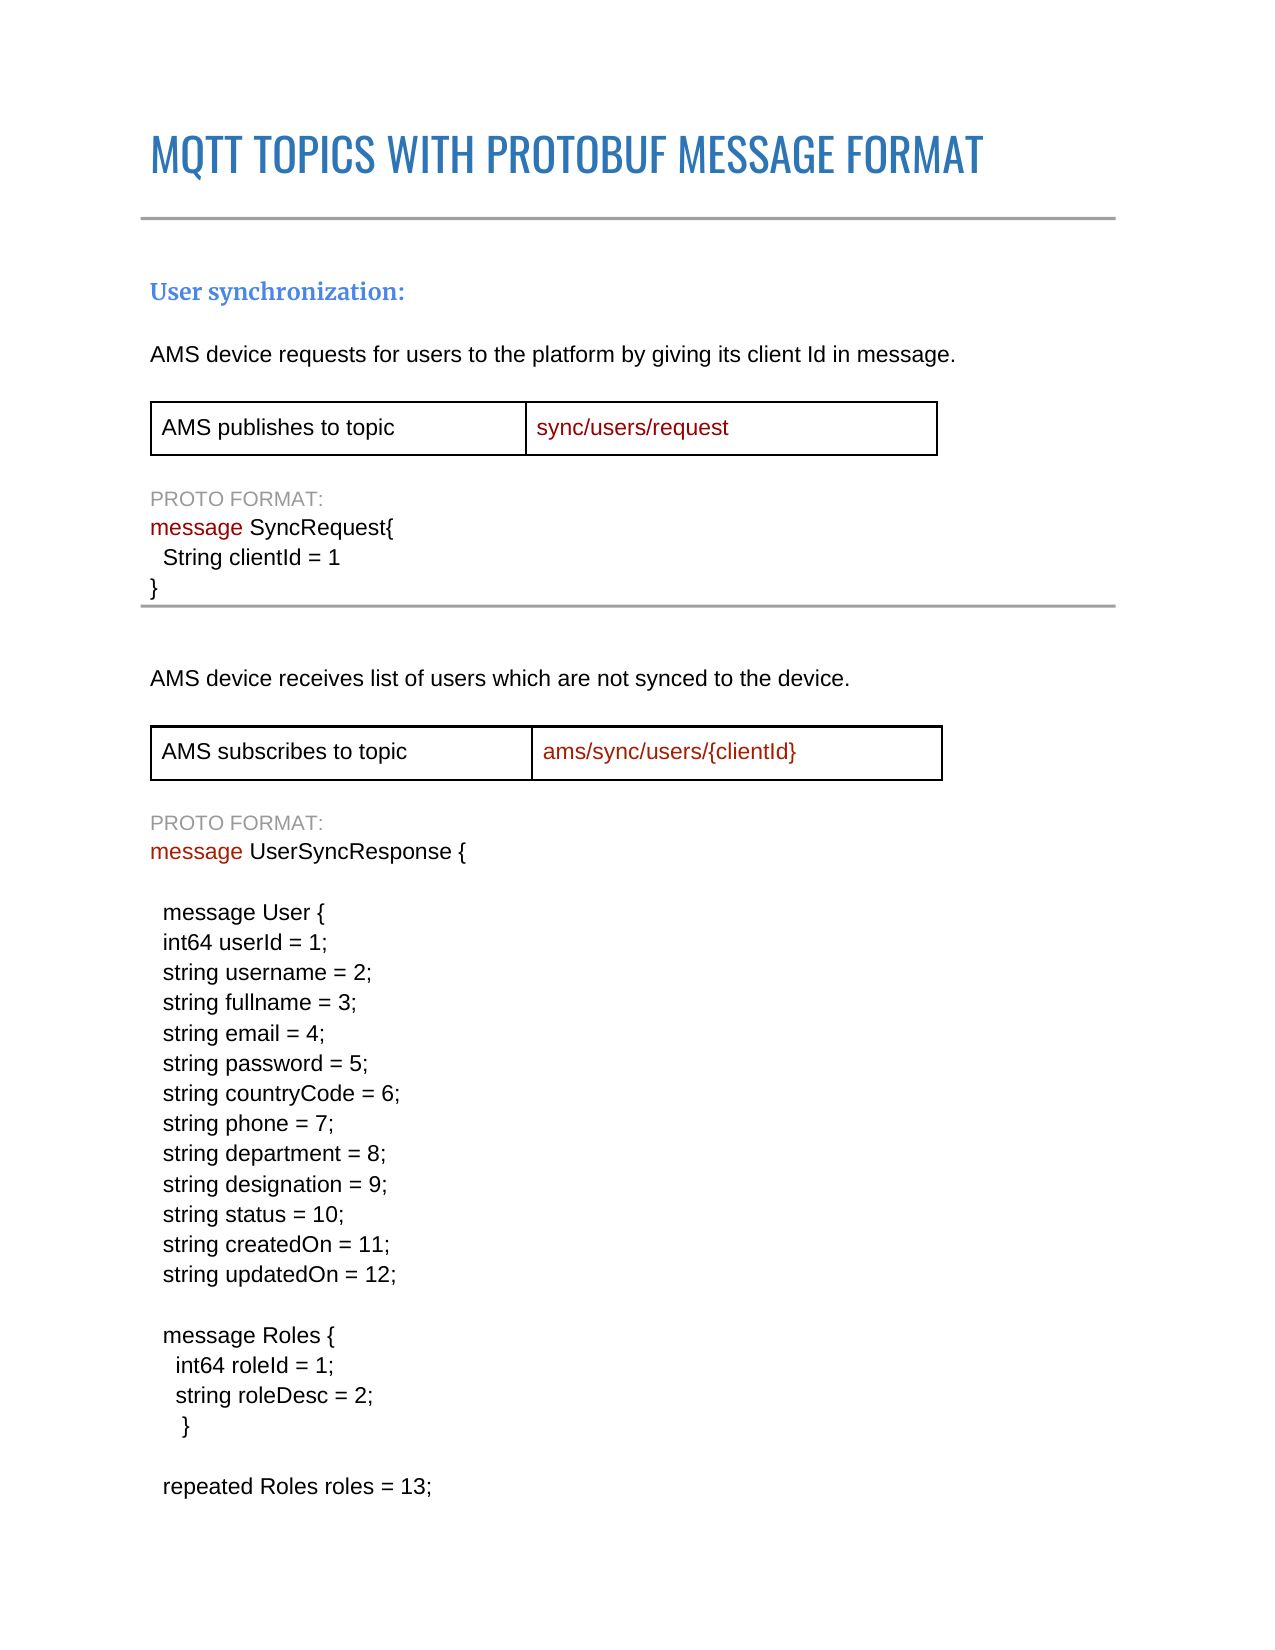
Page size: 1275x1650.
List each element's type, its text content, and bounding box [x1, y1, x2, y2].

text AMS device requests for users to the platform by giving its client Id in message. [150, 341, 1125, 367]
text PROTO FORMAT: [150, 486, 1125, 510]
text PROTO FORMAT: [150, 811, 1125, 835]
table_header AMS subscribes to topic [152, 728, 531, 778]
text string department = 8; [150, 1140, 1125, 1167]
text AMS device receives list of users which are not synced to the device. [150, 665, 1125, 691]
text string email = 4; [150, 1019, 1125, 1046]
text } [150, 574, 1125, 601]
text string createdOn = 11; [150, 1231, 1125, 1257]
table_header AMS publishes to topic [152, 403, 525, 454]
text string phone = 7; [150, 1110, 1125, 1137]
table_header sync/users/request [527, 403, 936, 454]
text string username = 2; [150, 959, 1125, 986]
text message SyncRequest{ [150, 514, 1125, 540]
text message Roles { [150, 1322, 1125, 1348]
text string fullname = 3; [150, 989, 1125, 1016]
text } [150, 1412, 1125, 1439]
text int64 roleId = 1; [150, 1352, 1125, 1378]
text User synchronization: [150, 277, 1125, 306]
text string countryCode = 6; [150, 1080, 1125, 1106]
text message User { [150, 899, 1125, 925]
text repeated Roles roles = 13; [150, 1473, 1125, 1499]
text int64 userId = 1; [150, 929, 1125, 955]
subtitle MQTT TOPICS WITH PROTOBUF MESSAGE FORMAT [150, 119, 1125, 187]
text string status = 10; [150, 1201, 1125, 1227]
text String clientId = 1 [150, 544, 1125, 571]
text message UserSyncResponse { [150, 838, 1125, 865]
text string designation = 9; [150, 1171, 1125, 1197]
text string roleDesc = 2; [150, 1382, 1125, 1408]
table_header ams/sync/users/{clientId} [533, 728, 941, 778]
text string updatedOn = 12; [150, 1261, 1125, 1288]
text string password = 5; [150, 1050, 1125, 1076]
